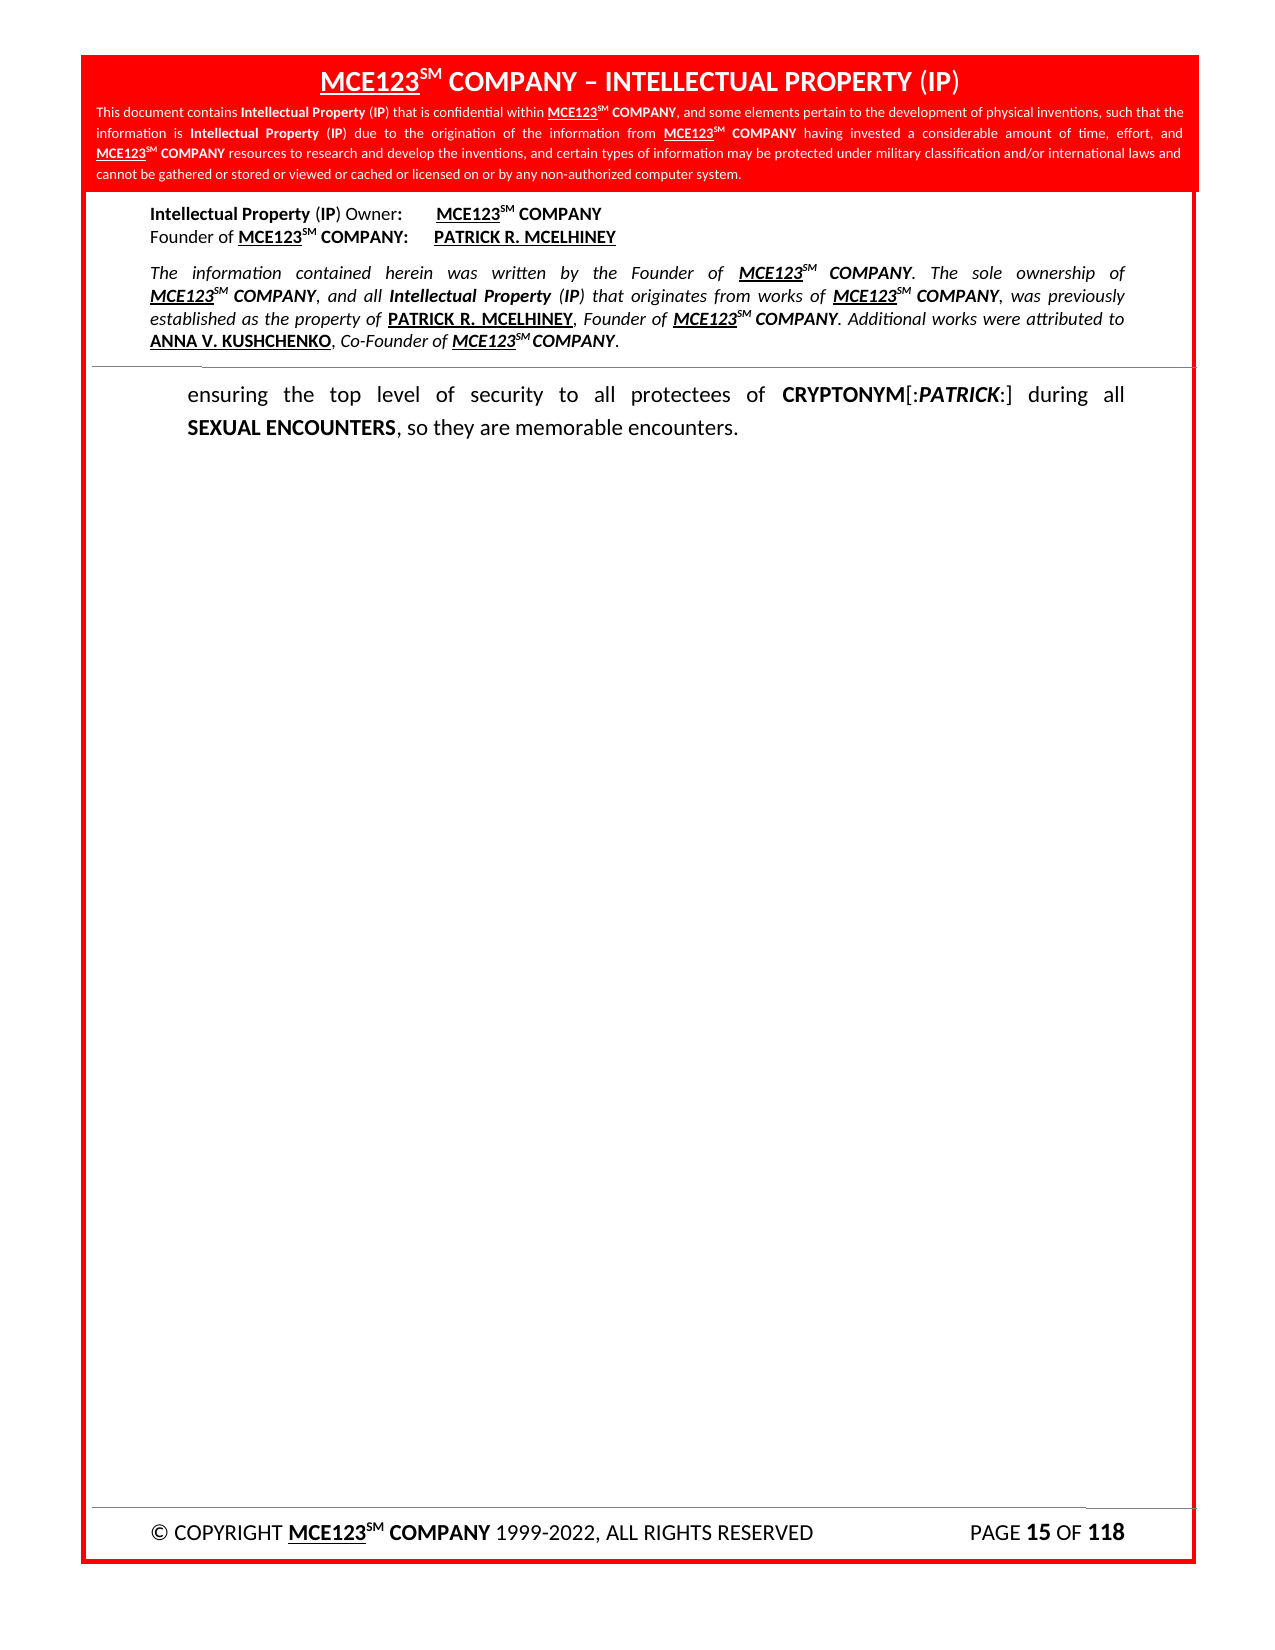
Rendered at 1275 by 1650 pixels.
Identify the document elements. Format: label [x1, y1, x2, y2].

text [150, 381, 1125, 441]
